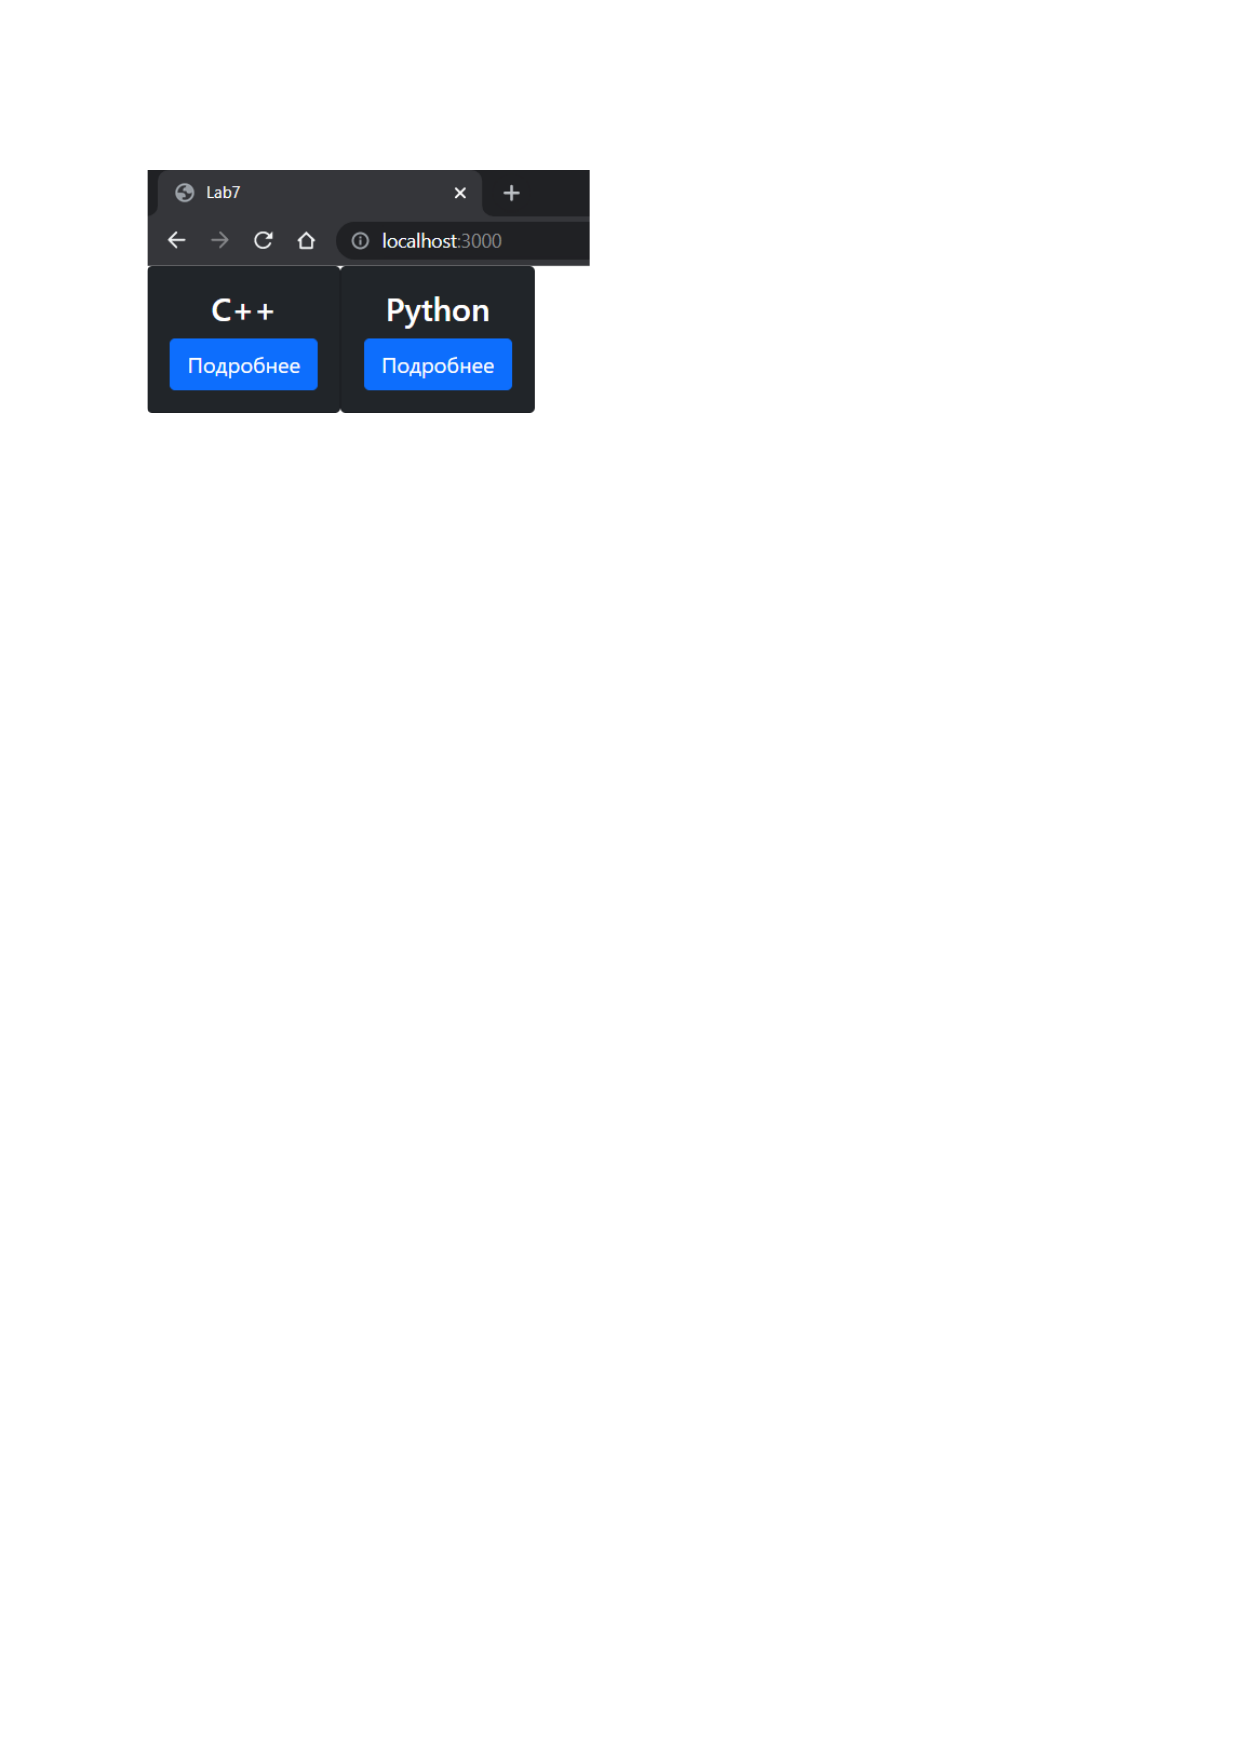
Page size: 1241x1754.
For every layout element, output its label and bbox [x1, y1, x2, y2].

picture [147, 170, 590, 413]
